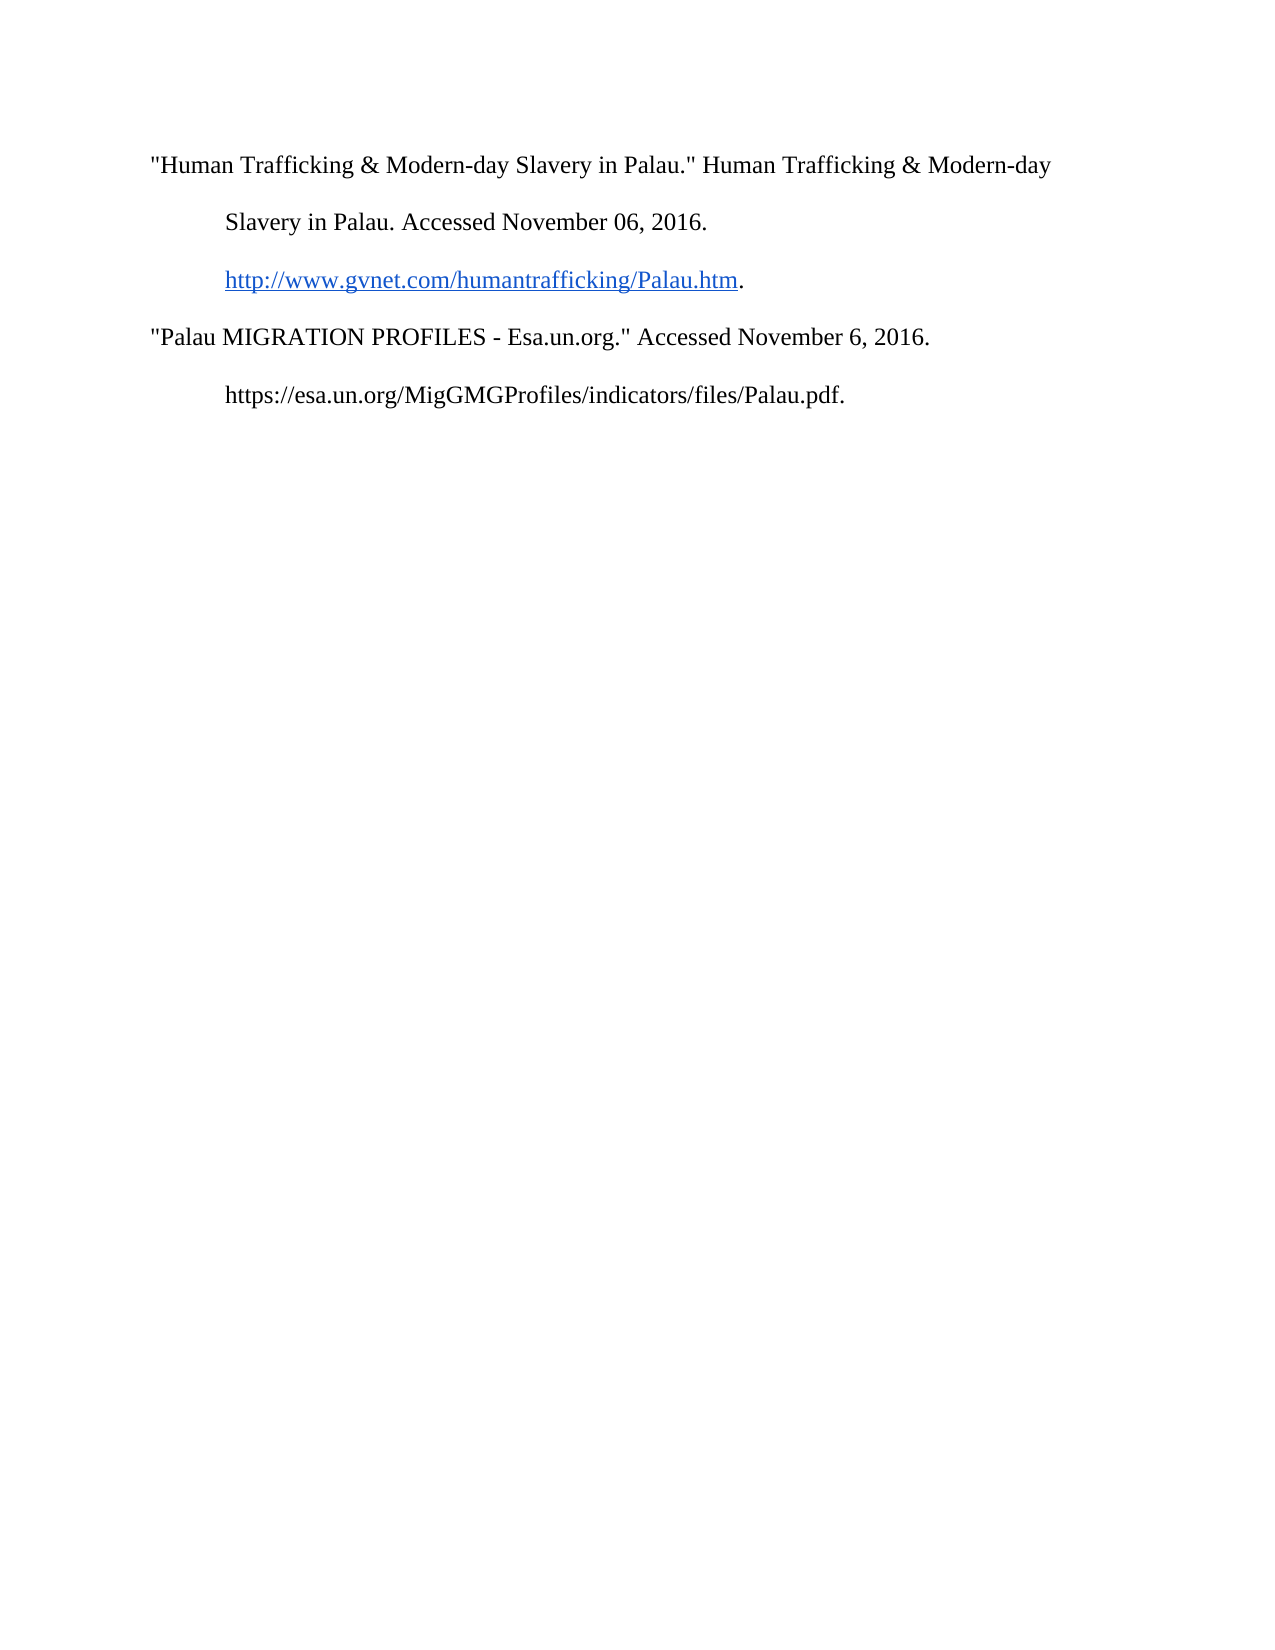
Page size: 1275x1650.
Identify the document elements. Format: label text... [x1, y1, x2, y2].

text "Human Trafficking & Modern-day Slavery in Palau." Human Trafficking & Modern-day Slavery in Palau. Accessed November 06, 2016. http://www.gvnet.com/humantrafficking/Palau.htm. [150, 150, 1125, 294]
text "Palau MIGRATION PROFILES - Esa.un.org." Accessed November 6, 2016. https://esa.un.org/MigGMGProfiles/indicators/files/Palau.pdf. [150, 322, 1125, 409]
